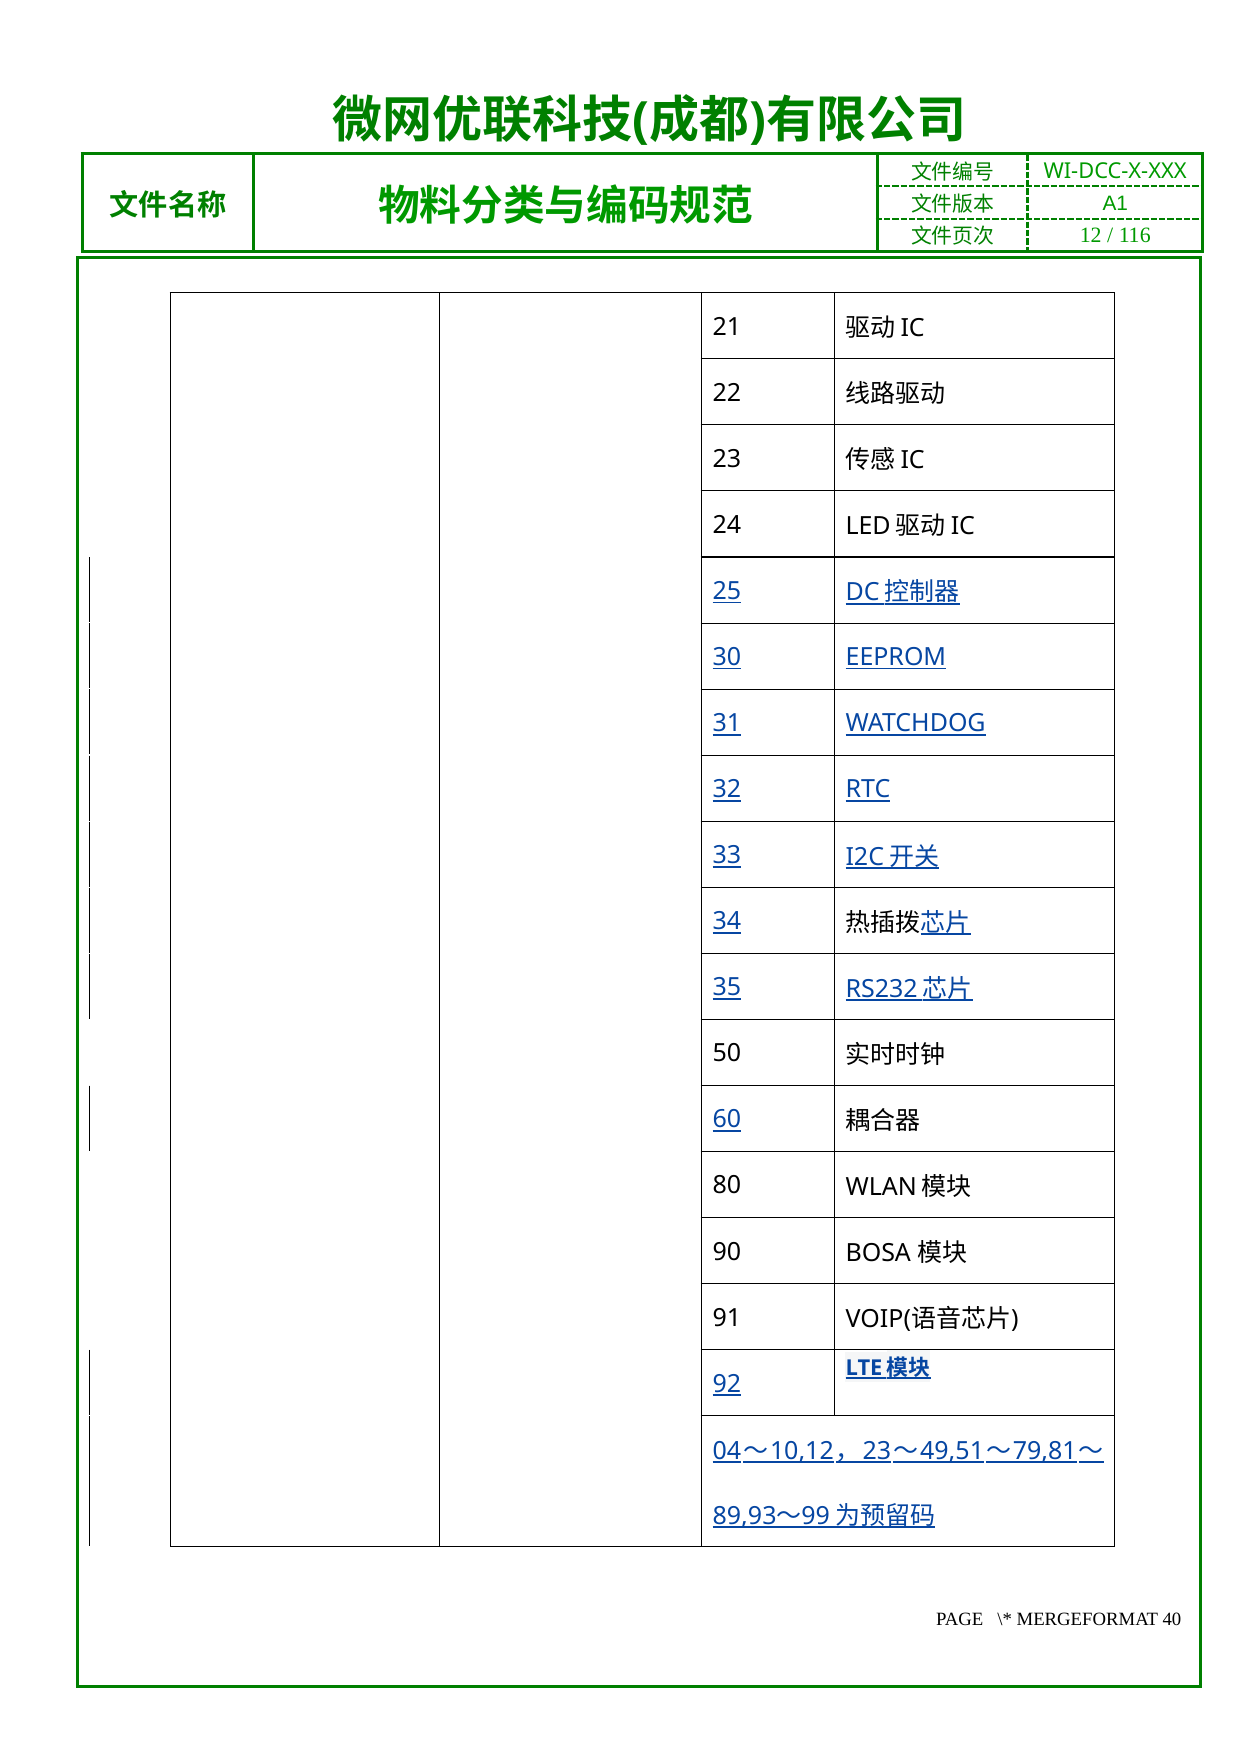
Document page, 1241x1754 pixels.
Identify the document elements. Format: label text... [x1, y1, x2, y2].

table_cell 80 [702, 1152, 834, 1217]
table_cell 91 [702, 1284, 834, 1349]
table_cell WLAN模块 [835, 1152, 1114, 1217]
table_cell 传感IC [835, 425, 1114, 490]
table_cell 实时时钟 [835, 1020, 1114, 1085]
table_cell 50 [702, 1020, 834, 1085]
table_cell 90 [702, 1218, 834, 1283]
table_cell 驱动IC [835, 293, 1114, 358]
table_cell BOSA 模块 [835, 1218, 1114, 1283]
table_cell 线路驱动 [835, 359, 1114, 424]
table_cell VOIP(语音芯片) [835, 1284, 1114, 1349]
table_cell 23 [702, 425, 834, 490]
table_cell 24 [702, 491, 834, 556]
table_cell LED驱动IC [835, 491, 1114, 556]
table_cell 22 [702, 359, 834, 424]
table_cell 21 [702, 293, 834, 358]
